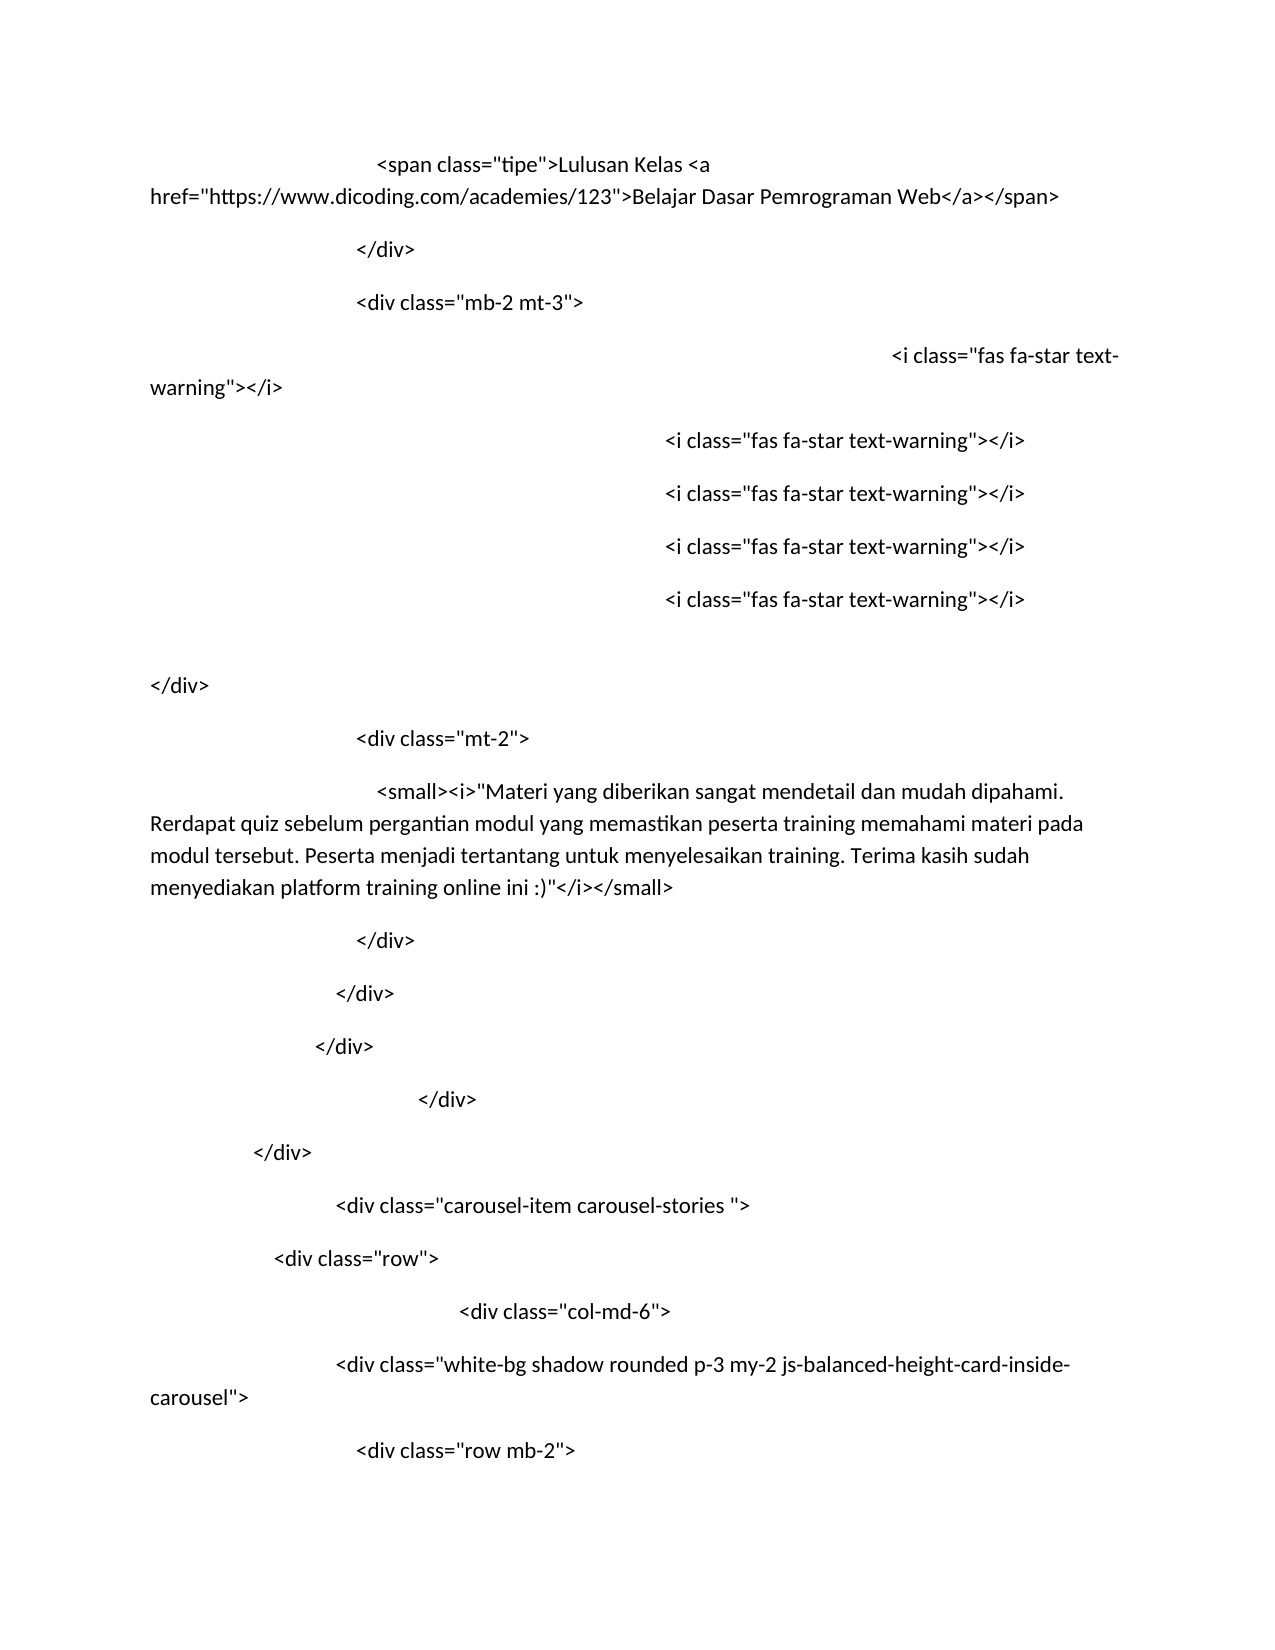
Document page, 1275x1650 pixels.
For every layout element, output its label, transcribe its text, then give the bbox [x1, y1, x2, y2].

text <i class="fas fa-star text-warning"></i> [150, 426, 1125, 454]
text </div> [150, 1032, 1125, 1060]
text </div> [150, 1138, 1125, 1166]
text </div> [150, 1085, 1125, 1113]
text </div> [150, 235, 1125, 263]
text </div> [150, 926, 1125, 954]
text <small><i>"Materi yang diberikan sangat mendetail dan mudah dipahami. Rerdapat quiz sebelum pergantian modul yang memastikan peserta training memahami materi pada modul tersebut. Peserta menjadi tertantang untuk menyelesaikan training. Terima kasih sudah menyediakan platform training online ini :)"</i></small> [150, 777, 1125, 901]
text <div class="mb-2 mt-3"> [150, 288, 1125, 316]
text <div class="row mb-2"> [150, 1436, 1125, 1464]
text <div class="white-bg shadow rounded p-3 my-2 js-balanced-height-card-inside-carousel"> [150, 1351, 1125, 1411]
text <i class="fas fa-star text-warning"></i> [150, 479, 1125, 507]
text <span class="tipe">Lulusan Kelas <a href="https://www.dicoding.com/academies/123">Belajar Dasar Pemrograman Web</a></span> [150, 150, 1125, 210]
text </div> [150, 638, 1125, 699]
text <i class="fas fa-star text-warning"></i> [150, 532, 1125, 561]
text <div class="col-md-6"> [150, 1297, 1125, 1326]
text <i class="fas fa-star text-warning"></i> [150, 341, 1125, 401]
text <div class="carousel-item carousel-stories "> [150, 1191, 1125, 1219]
text <i class="fas fa-star text-warning"></i> [150, 586, 1125, 613]
text </div> [150, 979, 1125, 1007]
text <div class="row"> [150, 1244, 1125, 1272]
text <div class="mt-2"> [150, 724, 1125, 752]
